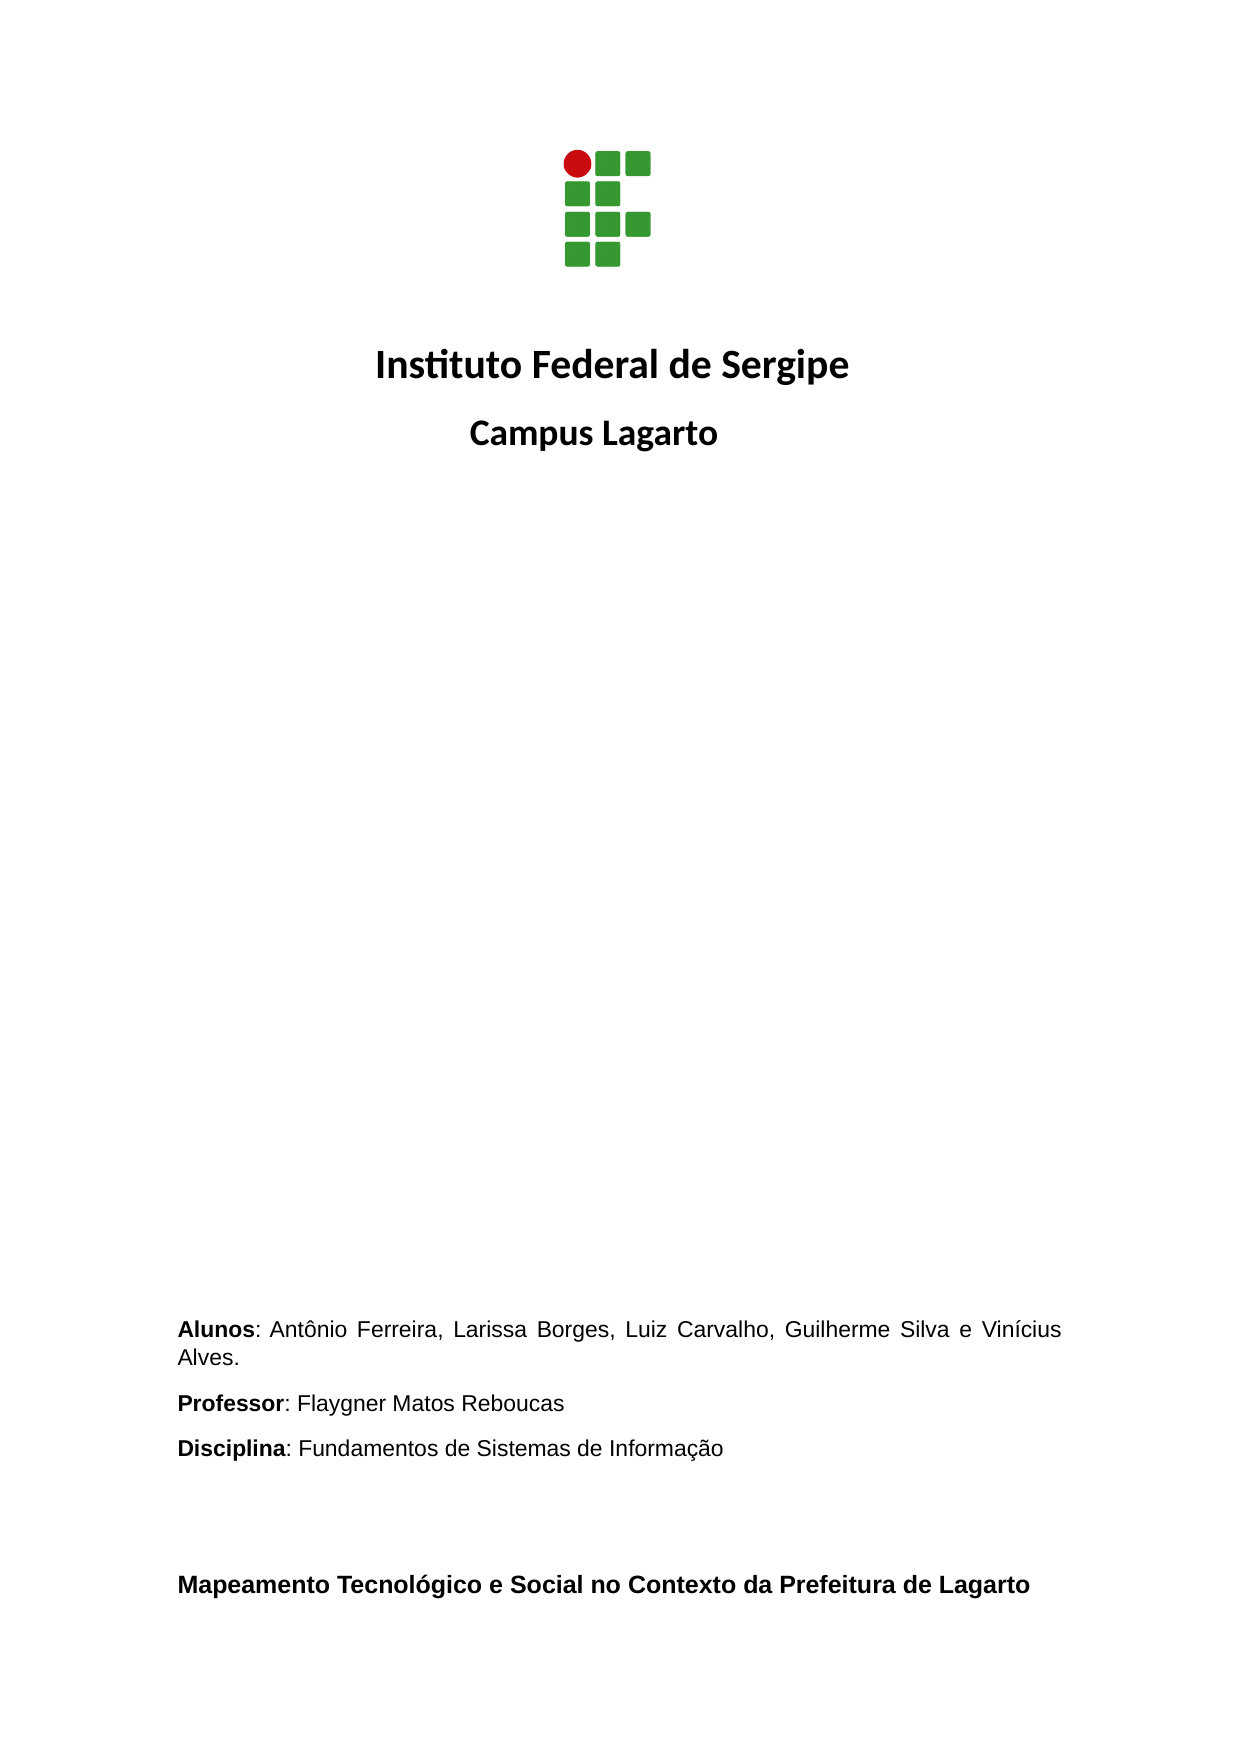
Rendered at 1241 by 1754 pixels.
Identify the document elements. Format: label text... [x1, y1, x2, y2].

text Disciplina: Fundamentos de Sistemas de Informação [177, 1434, 1063, 1461]
text Professor: Flaygner Matos Reboucas [177, 1389, 1063, 1416]
text Alunos: Antônio Ferreira, Larissa Borges, Luiz Carvalho, Guilherme Silva e Vinícius Alves. [177, 1316, 1063, 1371]
text Mapeamento Tecnológico e Social no Contexto da Prefeitura de Lagarto [177, 1570, 1063, 1599]
text Campus Lagarto [177, 409, 1063, 455]
picture [513, 146, 702, 276]
text Instituto Federal de Sergipe [177, 338, 1063, 388]
